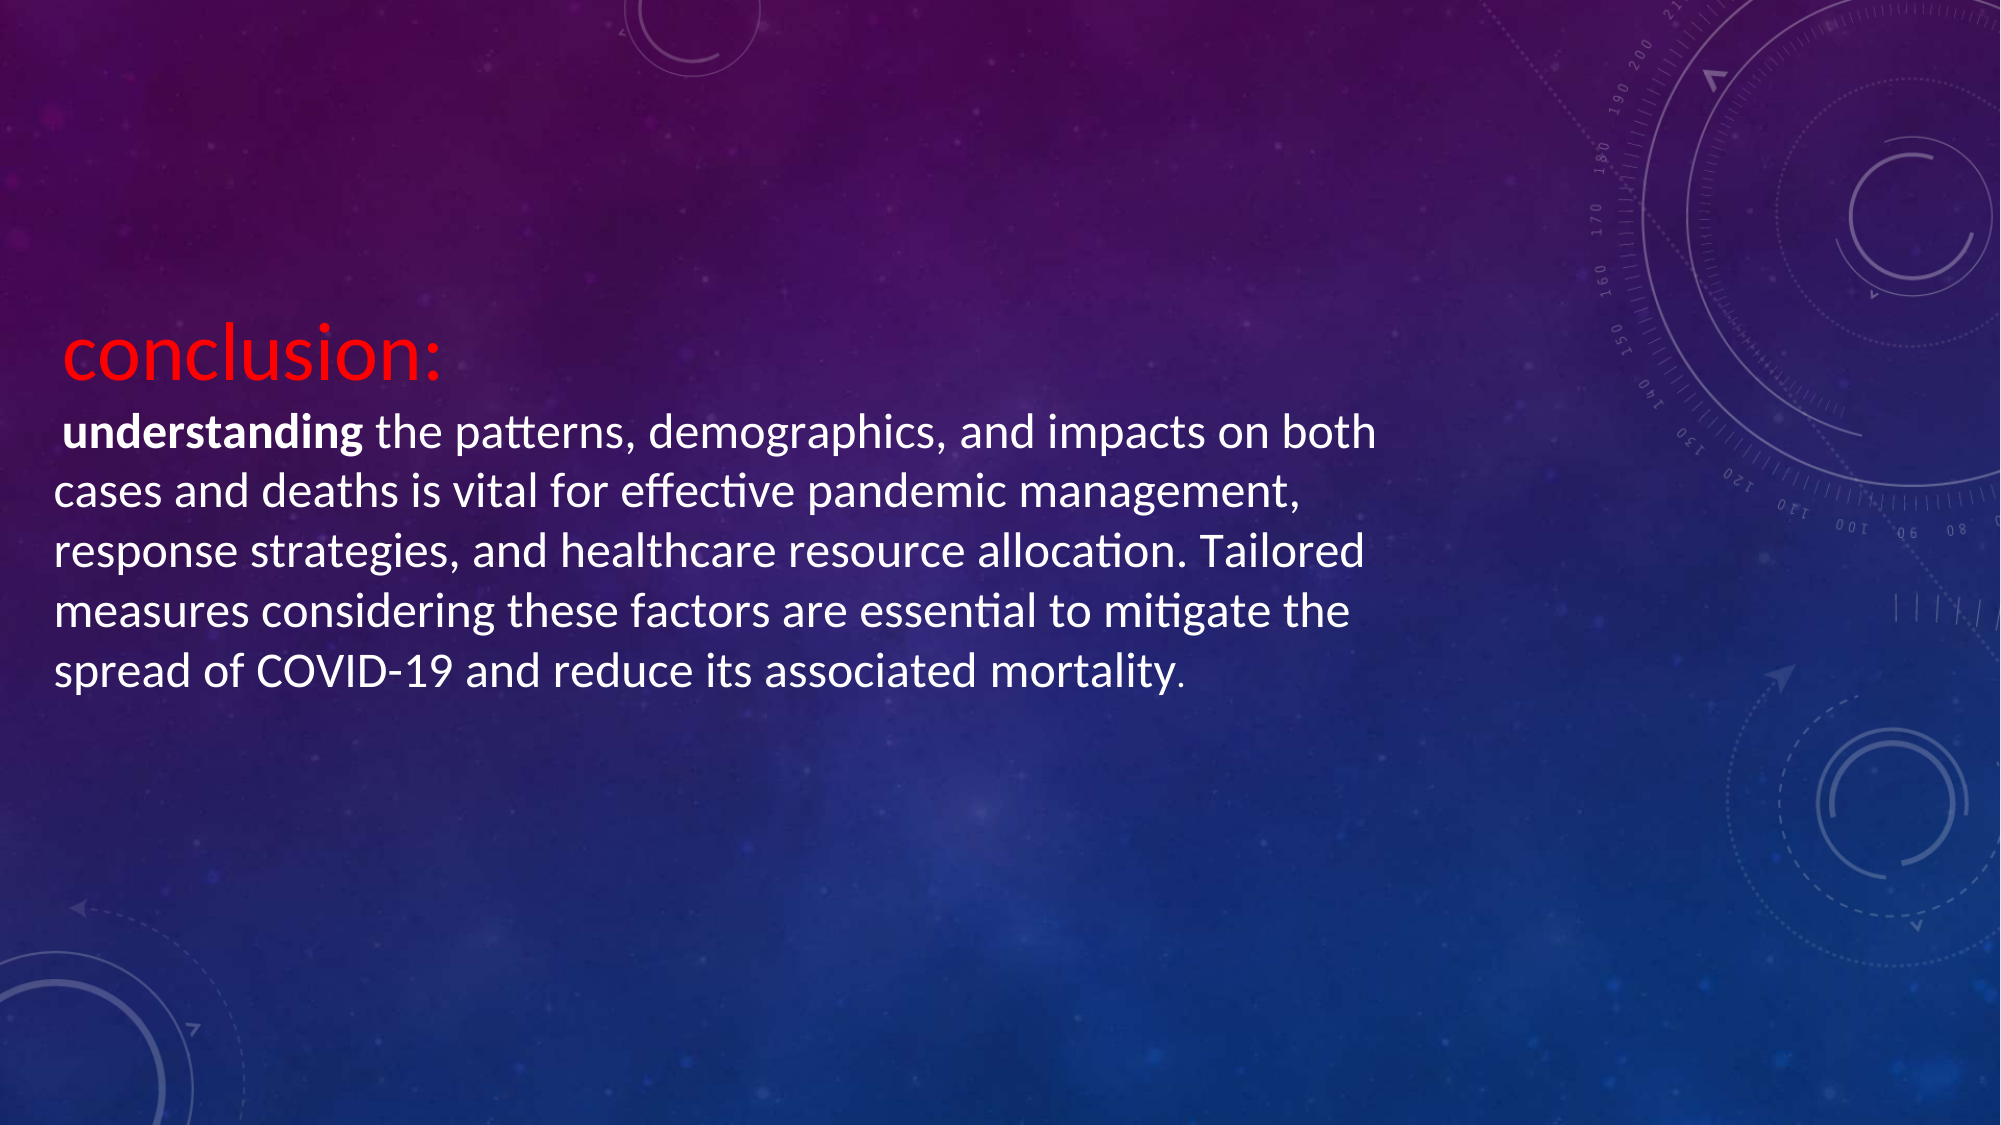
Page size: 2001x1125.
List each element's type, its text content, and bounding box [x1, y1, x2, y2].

text understanding the patterns, demographics, and impacts on both cases and deaths is vital for effective pandemic management, response strategies, and healthcare resource allocation. Tailored measures considering these factors are essential to mitigate the spread of COVID-19 and reduce its associated mortality. [53, 400, 1478, 700]
picture [0, 0, 2001, 1125]
text conclusion: [62, 305, 2000, 400]
